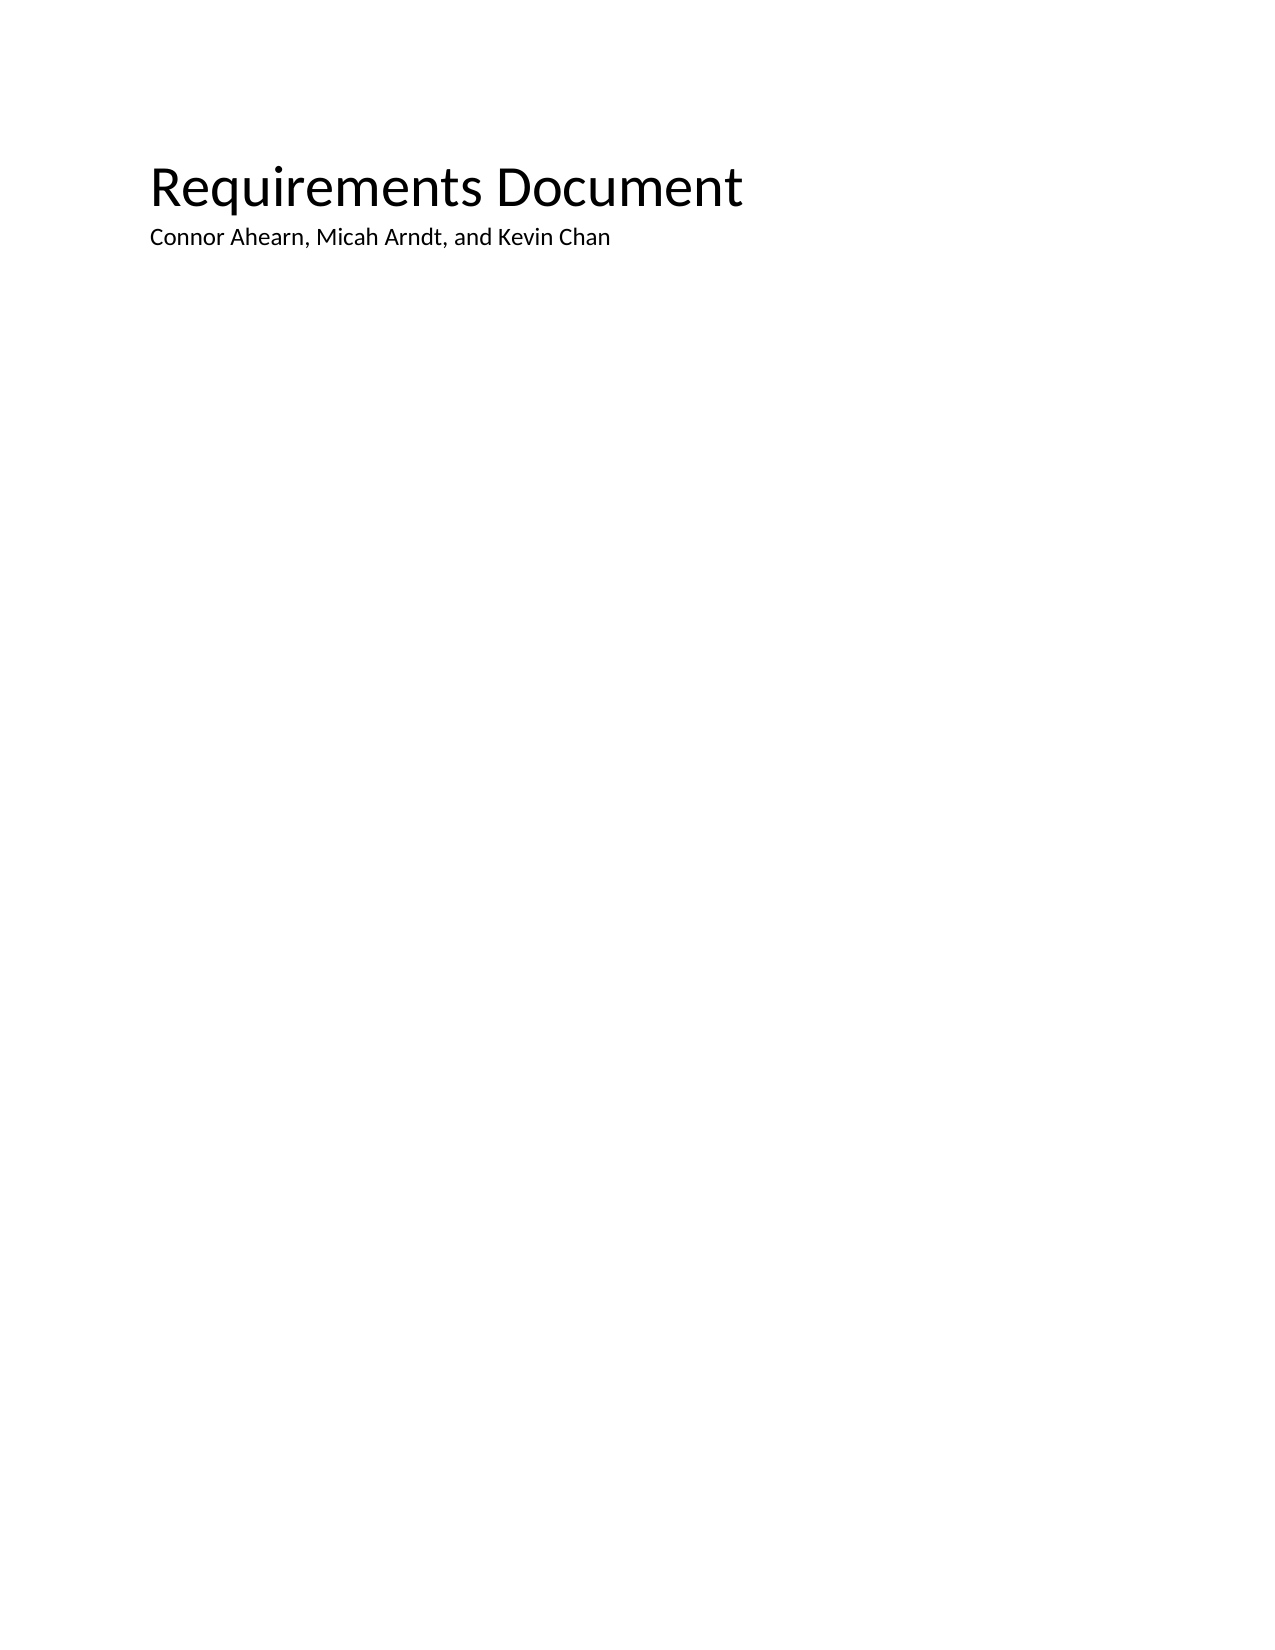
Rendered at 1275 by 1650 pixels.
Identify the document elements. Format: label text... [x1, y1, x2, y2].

text Connor Ahearn, Micah Arndt, and Kevin Chan [150, 221, 1125, 252]
text Requirements Document [150, 150, 1125, 221]
